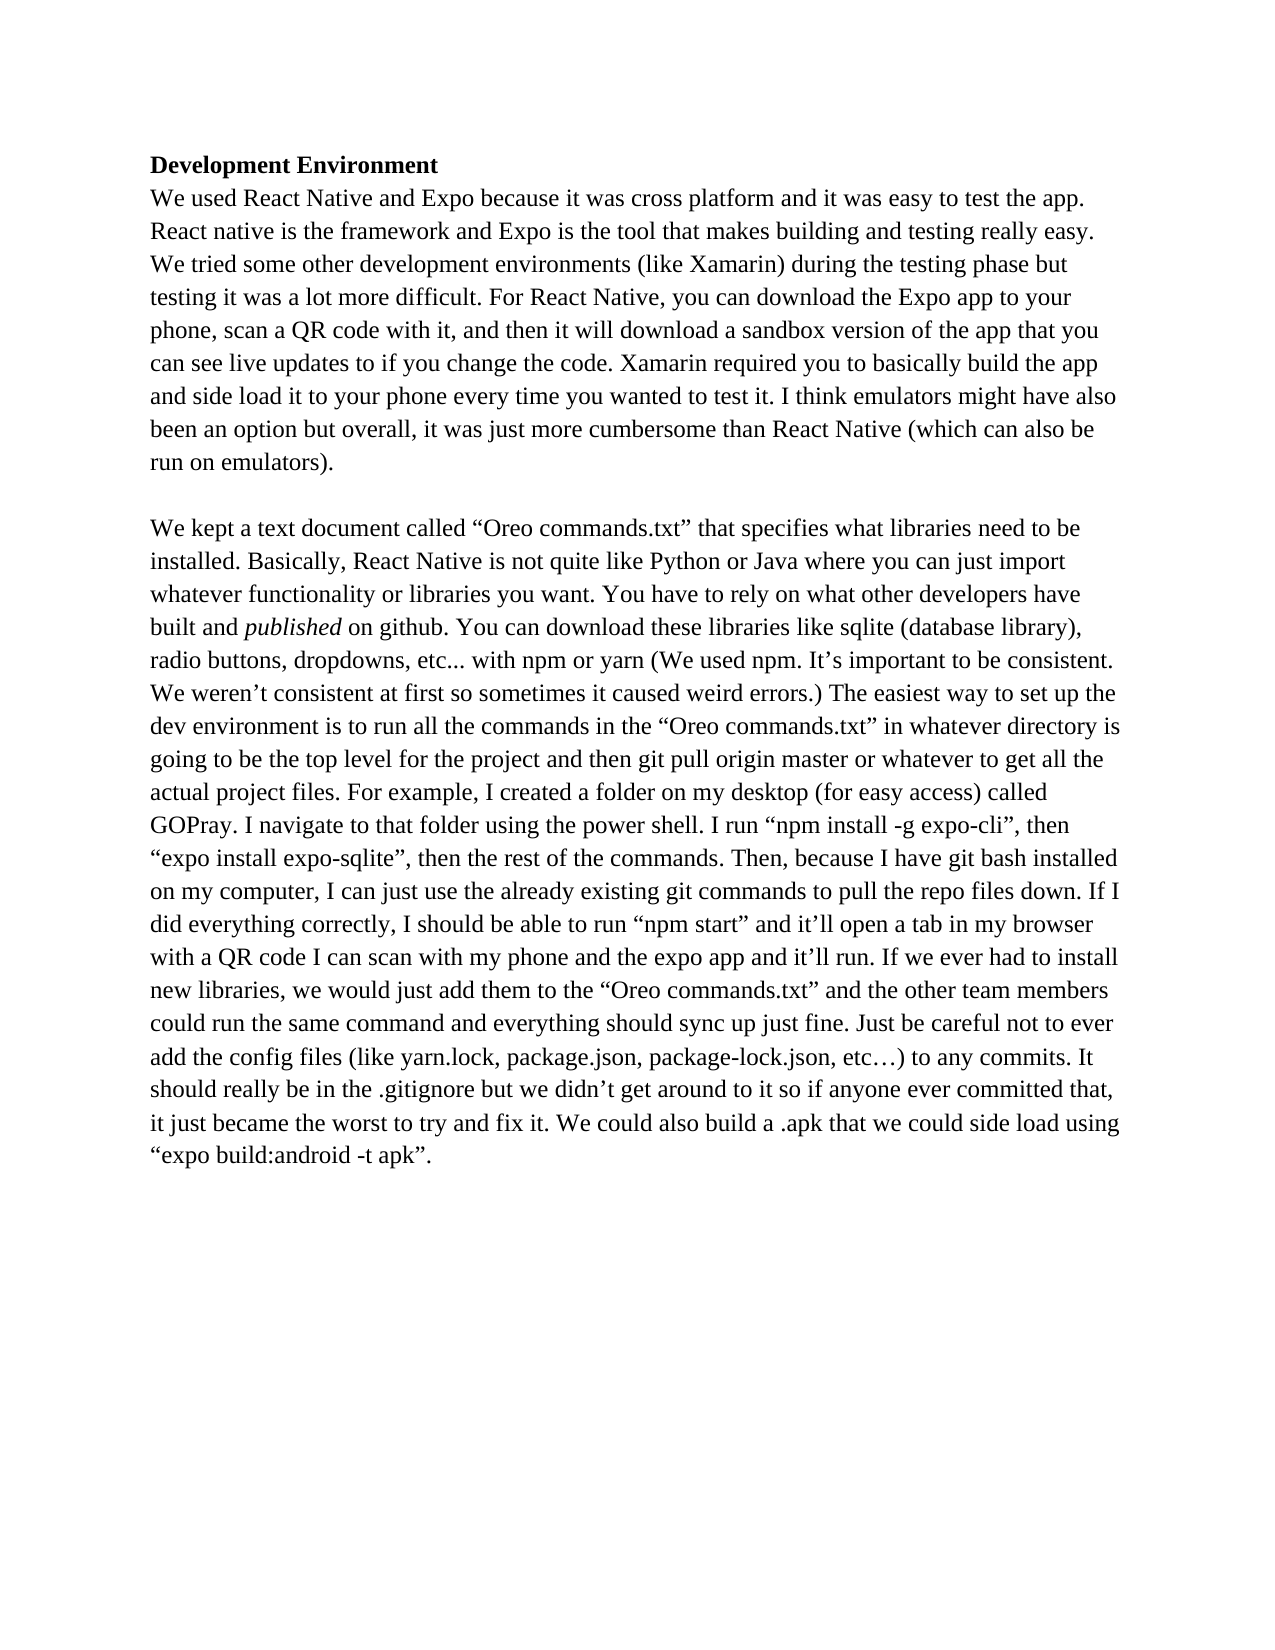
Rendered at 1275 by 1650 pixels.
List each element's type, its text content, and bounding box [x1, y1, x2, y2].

text We used React Native and Expo because it was cross platform and it was easy to test the app. React native is the framework and Expo is the tool that makes building and testing really easy. We tried some other development environments (like Xamarin) during the testing phase but testing it was a lot more difficult. For React Native, you can download the Expo app to your phone, scan a QR code with it, and then it will download a sandbox version of the app that you can see live updates to if you change the code. Xamarin required you to basically build the app and side load it to your phone every time you wanted to test it. I think emulators might have also been an option but overall, it was just more cumbersome than React Native (which can also be run on emulators). [150, 183, 1125, 476]
text Development Environment [150, 150, 1125, 179]
text We kept a text document called “Oreo commands.txt” that specifies what libraries need to be installed. Basically, React Native is not quite like Python or Java where you can just import whatever functionality or libraries you want. You have to rely on what other developers have built and published on github. You can download these libraries like sqlite (database library), radio buttons, dropdowns, etc... with npm or yarn (We used npm. It’s important to be consistent. We weren’t consistent at first so sometimes it caused weird errors.) The easiest way to set up the dev environment is to run all the commands in the “Oreo commands.txt” in whatever directory is going to be the top level for the project and then git pull origin master or whatever to get all the actual project files. For example, I created a folder on my desktop (for easy access) called GOPray. I navigate to that folder using the power shell. I run “npm install -g expo-cli”, then “expo install expo-sqlite”, then the rest of the commands. Then, because I have git bash installed on my computer, I can just use the already existing git commands to pull the repo files down. If I did everything correctly, I should be able to run “npm start” and it’ll open a tab in my browser with a QR code I can scan with my phone and the expo app and it’ll run. If we ever had to install new libraries, we would just add them to the “Oreo commands.txt” and the other team members could run the same command and everything should sync up just fine. Just be careful not to ever add the config files (like yarn.lock, package.json, package-lock.json, etc…) to any commits. It should really be in the .gitignore but we didn’t get around to it so if anyone ever committed that, it just became the worst to try and fix it. We could also build a .apk that we could side load using “expo build:android -t apk”. [150, 513, 1125, 1169]
